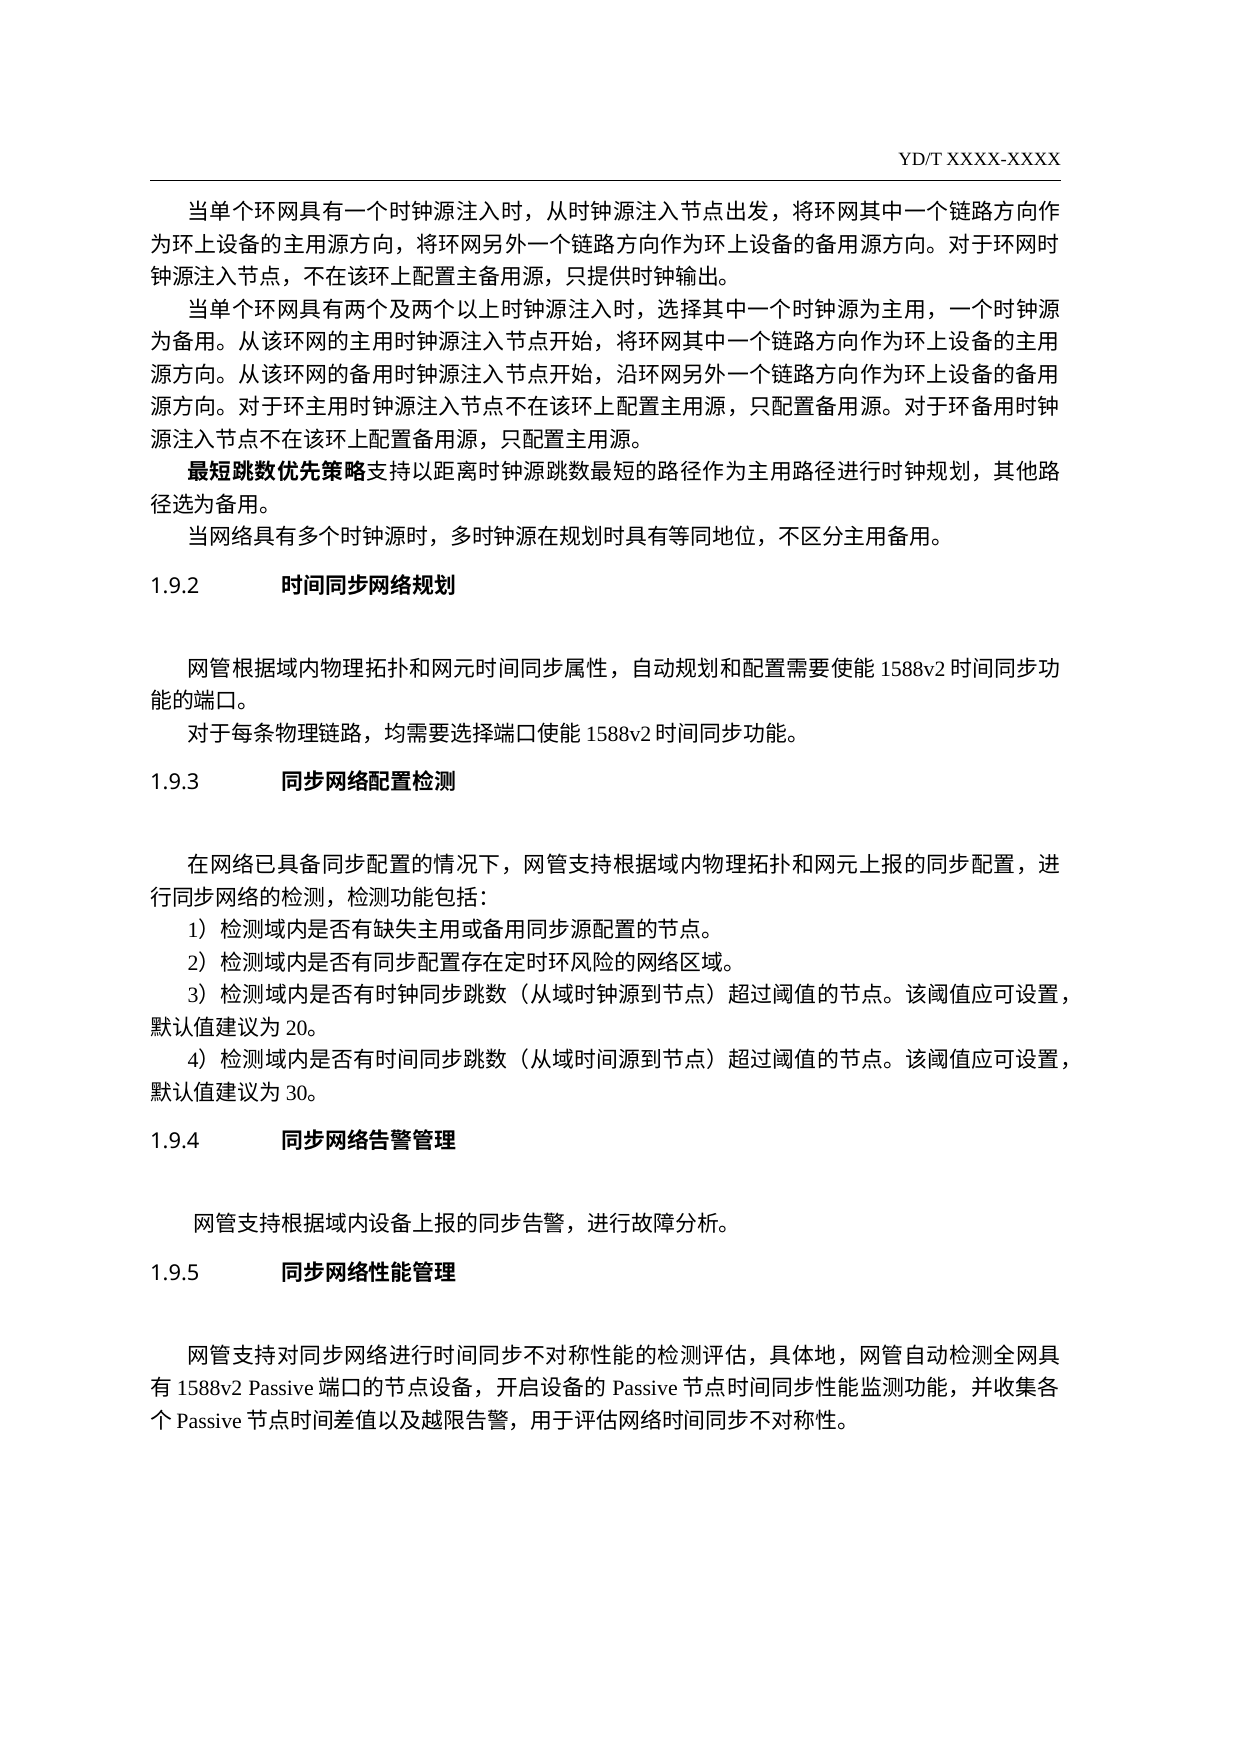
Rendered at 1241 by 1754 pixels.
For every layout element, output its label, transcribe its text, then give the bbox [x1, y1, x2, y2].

text 网管支持对同步网络进行时间同步不对称性能的检测评估，具体地，网管自动检测全网具有1588v2 Passive端口的节点设备，开启设备的Passive节点时间同步性能监测功能，并收集各个Passive节点时间差值以及越限告警，用于评估网络时间同步不对称性。 [150, 1337, 1061, 1435]
text 当单个环网具有一个时钟源注入时，从时钟源注入节点出发，将环网其中一个链路方向作为环上设备的主用源方向，将环网另外一个链路方向作为环上设备的备用源方向。对于环网时钟源注入节点，不在该环上配置主备用源，只提供时钟输出。 [150, 194, 1061, 291]
subtitle 时间同步网络规划 [150, 568, 1061, 600]
subtitle 同步网络告警管理 [150, 1123, 1061, 1156]
text 网管根据域内物理拓扑和网元时间同步属性，自动规划和配置需要使能1588v2时间同步功能的端口。 [150, 650, 1061, 715]
text 当网络具有多个时钟源时，多时钟源在规划时具有等同地位，不区分主用备用。 [150, 519, 1061, 551]
text 4）检测域内是否有时间同步跳数（从域时间源到节点）超过阈值的节点。该阈值应可设置，默认值建议为30。 [150, 1042, 1061, 1107]
text 3）检测域内是否有时钟同步跳数（从域时钟源到节点）超过阈值的节点。该阈值应可设置，默认值建议为20。 [150, 977, 1061, 1042]
subtitle 同步网络配置检测 [150, 764, 1061, 797]
text 网管支持根据域内设备上报的同步告警，进行故障分析。 [150, 1206, 1061, 1238]
text 在网络已具备同步配置的情况下，网管支持根据域内物理拓扑和网元上报的同步配置，进行同步网络的检测，检测功能包括： [150, 847, 1061, 912]
text 1）检测域内是否有缺失主用或备用同步源配置的节点。 [150, 912, 1061, 944]
subtitle 同步网络性能管理 [150, 1254, 1061, 1287]
text 当单个环网具有两个及两个以上时钟源注入时，选择其中一个时钟源为主用，一个时钟源为备用。从该环网的主用时钟源注入节点开始，将环网其中一个链路方向作为环上设备的主用源方向。从该环网的备用时钟源注入节点开始，沿环网另外一个链路方向作为环上设备的备用源方向。对于环主用时钟源注入节点不在该环上配置主用源，只配置备用源。对于环备用时钟源注入节点不在该环上配置备用源，只配置主用源。 [150, 291, 1061, 454]
text 对于每条物理链路，均需要选择端口使能1588v2时间同步功能。 [150, 715, 1061, 748]
text 最短跳数优先策略支持以距离时钟源跳数最短的路径作为主用路径进行时钟规划，其他路径选为备用。 [150, 454, 1061, 519]
text 2）检测域内是否有同步配置存在定时环风险的网络区域。 [150, 944, 1061, 977]
